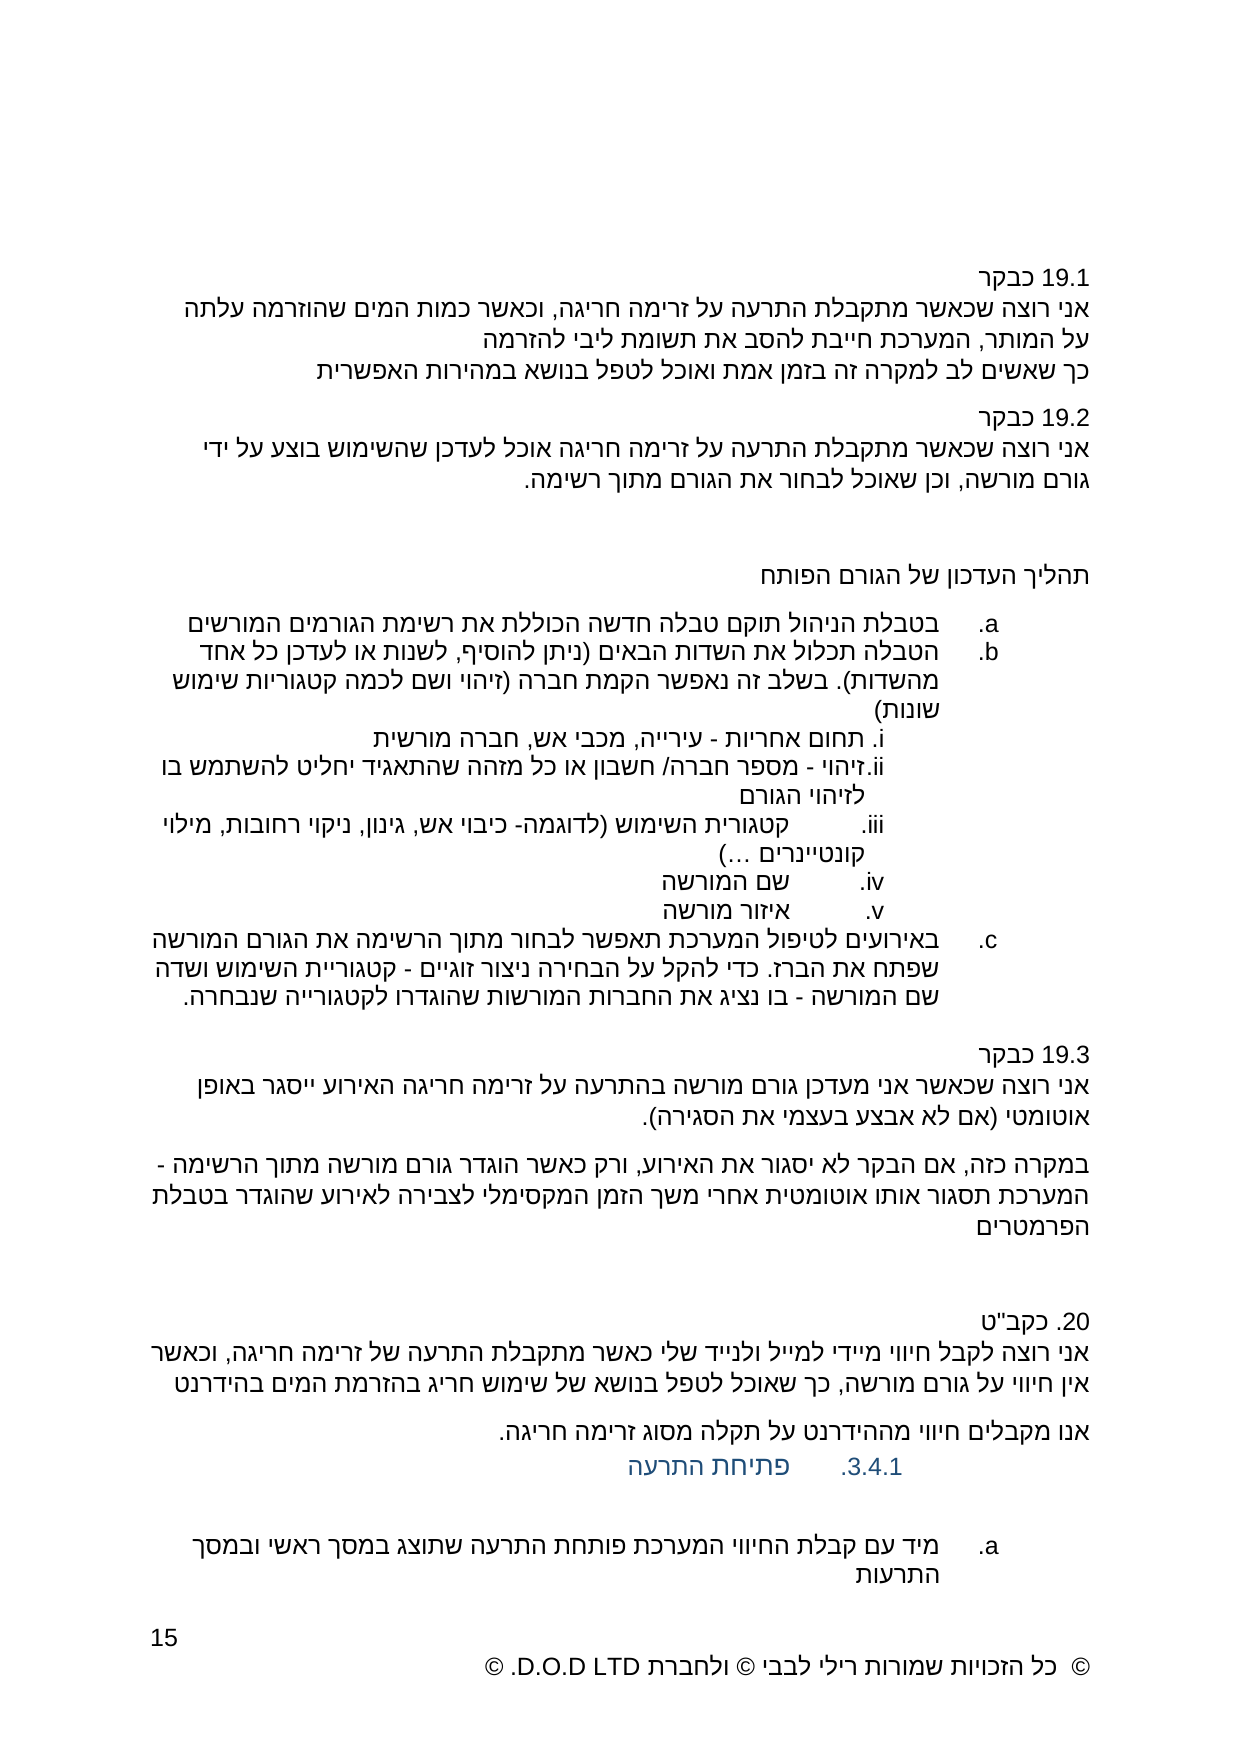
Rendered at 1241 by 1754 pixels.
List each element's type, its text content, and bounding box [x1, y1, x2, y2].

text 19.1 כבקר אני רוצה שכאשר מתקבלת התרעה על זרימה חריגה, וכאשר כמות המים שהוזרמה עלתה על המותר, המערכת חייבת להסב את תשומת ליבי להזרמה כך שאשים לב למקרה זה בזמן אמת ואוכל לטפל בנושא במהירות האפשרית [150, 262, 1090, 384]
list מיד עם קבלת החיווי המערכת פותחת התרעה שתוצג במסך ראשי ובמסך התרעות [150, 1531, 978, 1589]
list איזור מורשה [150, 896, 884, 925]
text 20. כקב"ט אני רוצה לקבל חיווי מיידי למייל ולנייד שלי כאשר מתקבלת התרעה של זרימה חריגה, וכאשר אין חיווי על גורם מורשה, כך שאוכל לטפל בנושא של שימוש חריג בהזרמת המים בהידרנט [150, 1307, 1090, 1398]
list קטגורית השימוש (לדוגמה- כיבוי אש, גינון, ניקוי רחובות, מילוי קונטיינרים …) [150, 810, 884, 867]
text במקרה כזה, אם הבקר לא יסגור את האירוע, ורק כאשר הוגדר גורם מורשה מתוך הרשימה - המערכת תסגור אותו אוטומטית אחרי משך הזמן המקסימלי לצבירה לאירוע שהוגדר בטבלת הפרמטרים [150, 1149, 1090, 1240]
text אנו מקבלים חיווי מההידרנט על תקלה מסוג זרימה חריגה. [150, 1417, 1090, 1446]
text 19.3 כבקר אני רוצה שכאשר אני מעדכן גורם מורשה בהתרעה על זרימה חריגה האירוע ייסגר באופן אוטומטי (אם לא אבצע בעצמי את הסגירה). [150, 1040, 1090, 1131]
list שם המורשה [150, 867, 884, 896]
list בטבלת הניהול תוקם טבלה חדשה הכוללת את רשימת הגורמים המורשים [150, 608, 978, 637]
subtitle פתיחת התרעה [150, 1450, 903, 1481]
text תהליך העדכון של הגורם הפותח [150, 561, 1090, 589]
list תחום אחריות - עירייה, מכבי אש, חברה מורשית [150, 723, 884, 752]
list באירועים לטיפול המערכת תאפשר לבחור מתוך הרשימה את הגורם המורשה שפתח את הברז. כדי להקל על הבחירה ניצור זוגיים - קטגוריית השימוש ושדה שם המורשה - בו נציג את החברות המורשות שהוגדרו לקטגורייה שנבחרה. [150, 925, 978, 1011]
list זיהוי - מספר חברה/ חשבון או כל מזהה שהתאגיד יחליט להשתמש בו לזיהוי הגורם [150, 752, 884, 810]
list הטבלה תכלול את השדות הבאים (ניתן להוסיף, לשנות או לעדכן כל אחד מהשדות). בשלב זה נאפשר הקמת חברה (זיהוי ושם לכמה קטגוריות שימוש שונות) [150, 637, 978, 723]
text 19.2 כבקר אני רוצה שכאשר מתקבלת התרעה על זרימה חריגה אוכל לעדכן שהשימוש בוצע על ידי גורם מורשה, וכן שאוכל לבחור את הגורם מתוך רשימה. [150, 403, 1090, 494]
